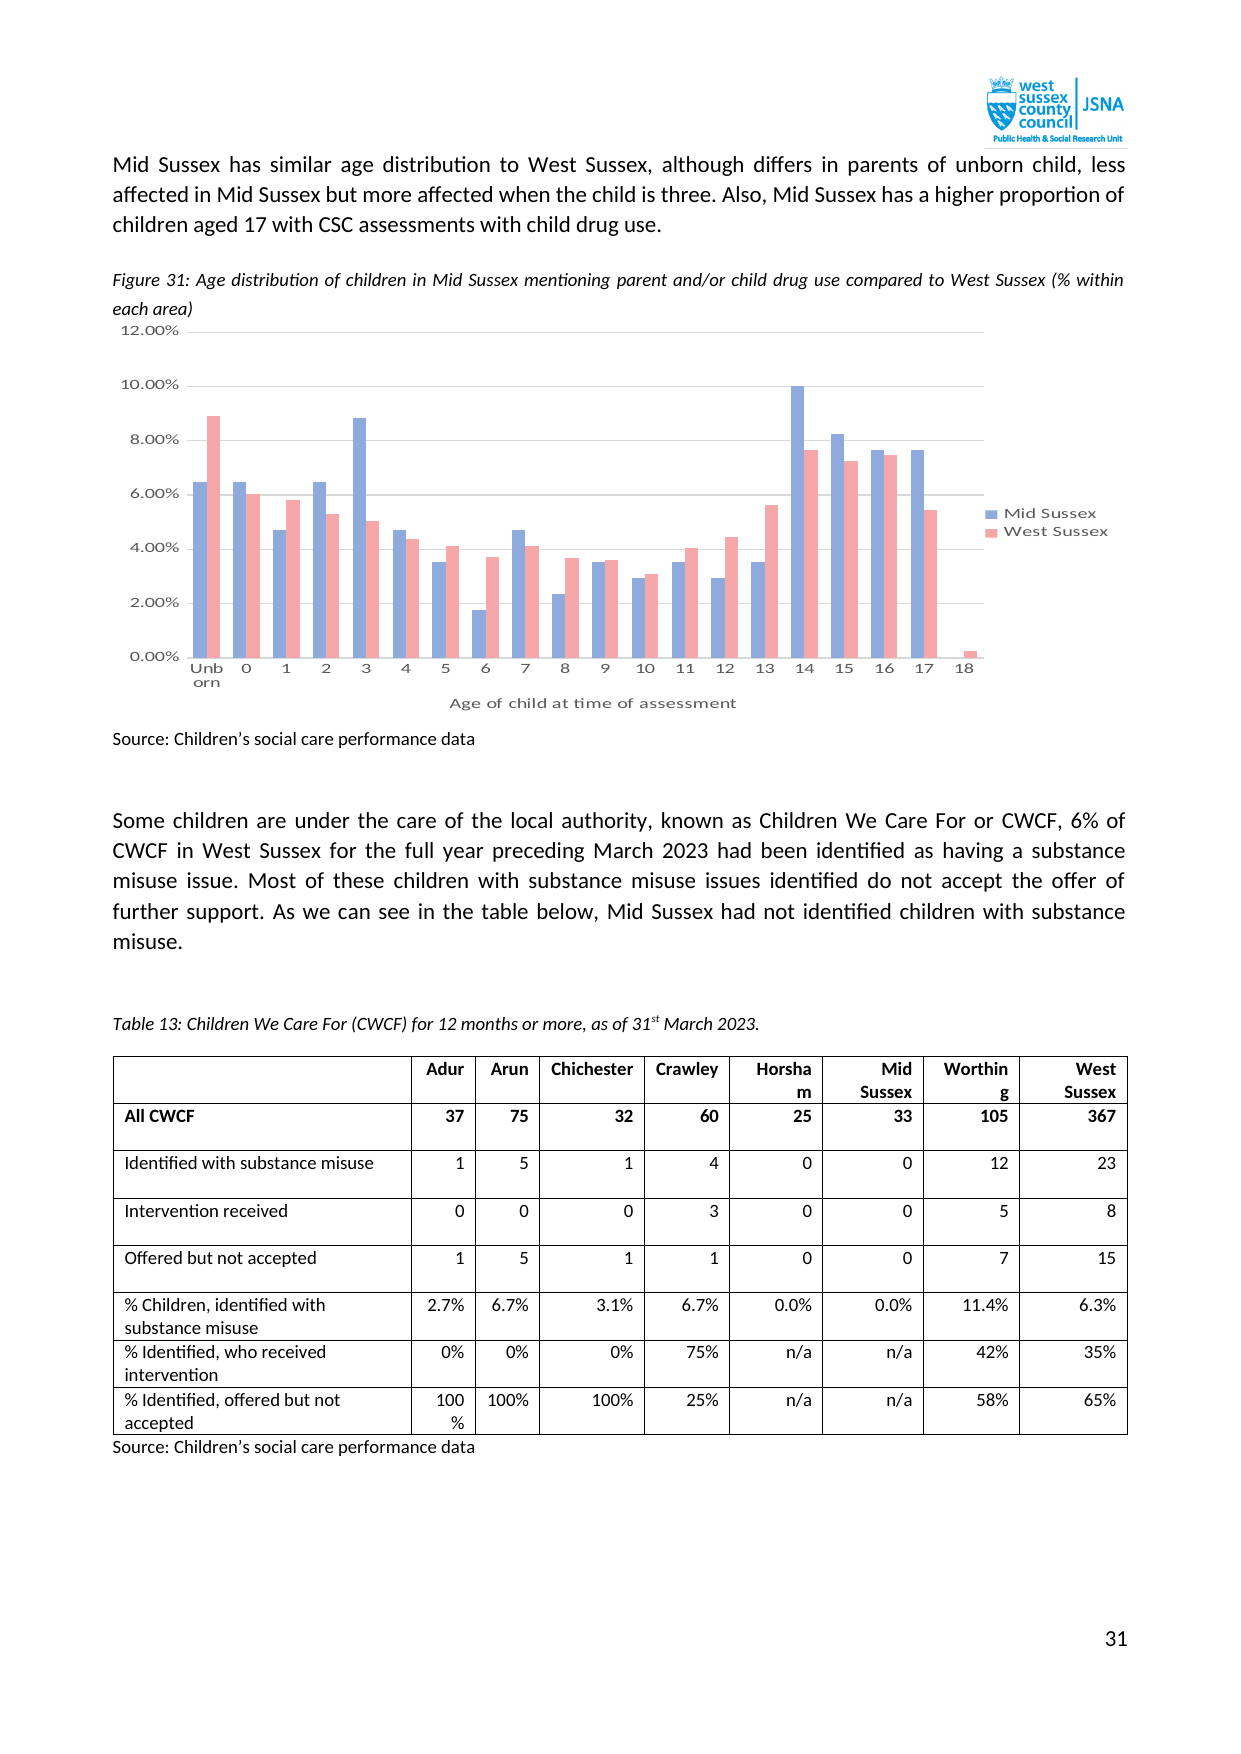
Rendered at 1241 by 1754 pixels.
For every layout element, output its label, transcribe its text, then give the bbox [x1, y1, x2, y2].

picture [981, 73, 1128, 149]
table_cell 0 [540, 1199, 644, 1245]
table_cell % Identified, offered but not accepted [114, 1388, 411, 1434]
table_cell 4 [645, 1151, 729, 1198]
table_cell 75 [476, 1104, 539, 1150]
table_cell 1 [540, 1246, 644, 1292]
table_cell All CWCF [114, 1104, 411, 1150]
table_cell 65% [1020, 1388, 1127, 1434]
table_cell 0.0% [823, 1293, 923, 1339]
table_cell 0 [730, 1151, 822, 1198]
table_cell n/a [730, 1341, 822, 1387]
table_cell 0 [823, 1199, 923, 1245]
table_cell n/a [730, 1388, 822, 1434]
table_cell 58% [924, 1388, 1019, 1434]
table_cell % Identified, who received intervention [114, 1341, 411, 1387]
table_header Arun [476, 1057, 539, 1103]
table_cell 100% [476, 1388, 539, 1434]
table_cell 35% [1020, 1341, 1127, 1387]
text Source: Children’s social care performance data [112, 727, 1128, 750]
table_header Adur [412, 1057, 475, 1103]
table_cell 5 [476, 1151, 539, 1198]
table_cell Identified with substance misuse [114, 1151, 411, 1198]
text Source: Children’s social care performance data [112, 1435, 1128, 1458]
text Some children are under the care of the local authority, known as Children We Care For or CWCF, 6% of CWCF in West Sussex for the full year preceding March 2023 had been identified as having a substance misuse issue. Most of these children with substance misuse issues identified do not accept the offer of further support. As we can see in the table below, Mid Sussex had not identified children with substance misuse. [112, 806, 1128, 955]
text Mid Sussex has similar age distribution to West Sussex, although differs in parents of unborn child, less affected in Mid Sussex but more affected when the child is three. Also, Mid Sussex has a higher proportion of children aged 17 with CSC assessments with child drug use. [112, 150, 1128, 238]
table_header Chichester [540, 1057, 644, 1103]
table_cell 0 [823, 1246, 923, 1292]
table_cell 7 [924, 1246, 1019, 1292]
table_cell 6.7% [476, 1293, 539, 1339]
table_cell 33 [823, 1104, 923, 1150]
table_cell 0 [823, 1151, 923, 1198]
table_cell 105 [924, 1104, 1019, 1150]
table_cell 2.7% [412, 1293, 475, 1339]
table_cell Intervention received [114, 1199, 411, 1245]
table_cell 5 [476, 1246, 539, 1292]
table_header Mid Sussex [823, 1057, 923, 1103]
table_cell 8 [1020, 1199, 1127, 1245]
table_cell 32 [540, 1104, 644, 1150]
text Table 13: Children We Care For (CWCF) for 12 months or more, as of 31st March 2023. [112, 1012, 1128, 1035]
table_cell 1 [412, 1246, 475, 1292]
table_header West Sussex [1020, 1057, 1127, 1103]
table_cell n/a [823, 1341, 923, 1387]
table_cell 6.7% [645, 1293, 729, 1339]
table_header [114, 1057, 411, 1103]
table_cell 25% [645, 1388, 729, 1434]
table_header Worthing [924, 1057, 1019, 1103]
table_cell 100% [412, 1388, 475, 1434]
table_cell 3.1% [540, 1293, 644, 1339]
table_cell 75% [645, 1341, 729, 1387]
table_cell 3 [645, 1199, 729, 1245]
table_cell 1 [412, 1151, 475, 1198]
table_cell 0% [540, 1341, 644, 1387]
table_cell 23 [1020, 1151, 1127, 1198]
table_cell 0% [412, 1341, 475, 1387]
table_cell 37 [412, 1104, 475, 1150]
table_cell 0 [476, 1199, 539, 1245]
table_cell 1 [645, 1246, 729, 1292]
text Figure 31: Age distribution of children in Mid Sussex mentioning parent and/or child drug use compared to West Sussex (% within each area) [112, 268, 1128, 321]
table_header Crawley [645, 1057, 729, 1103]
table_cell 15 [1020, 1246, 1127, 1292]
table_cell 11.4% [924, 1293, 1019, 1339]
table_cell 60 [645, 1104, 729, 1150]
table_cell % Children, identified with substance misuse [114, 1293, 411, 1339]
table_header Horsham [730, 1057, 822, 1103]
table_cell 0% [476, 1341, 539, 1387]
table_cell 5 [924, 1199, 1019, 1245]
table_cell 1 [540, 1151, 644, 1198]
table_cell 42% [924, 1341, 1019, 1387]
table_cell 12 [924, 1151, 1019, 1198]
table_cell Offered but not accepted [114, 1246, 411, 1292]
table_cell 367 [1020, 1104, 1127, 1150]
table_cell 25 [730, 1104, 822, 1150]
table_cell 0 [730, 1199, 822, 1245]
table_cell 6.3% [1020, 1293, 1127, 1339]
table_cell 100% [540, 1388, 644, 1434]
table_cell 0 [730, 1246, 822, 1292]
table_cell 0 [412, 1199, 475, 1245]
table_cell 0.0% [730, 1293, 822, 1339]
table_cell n/a [823, 1388, 923, 1434]
